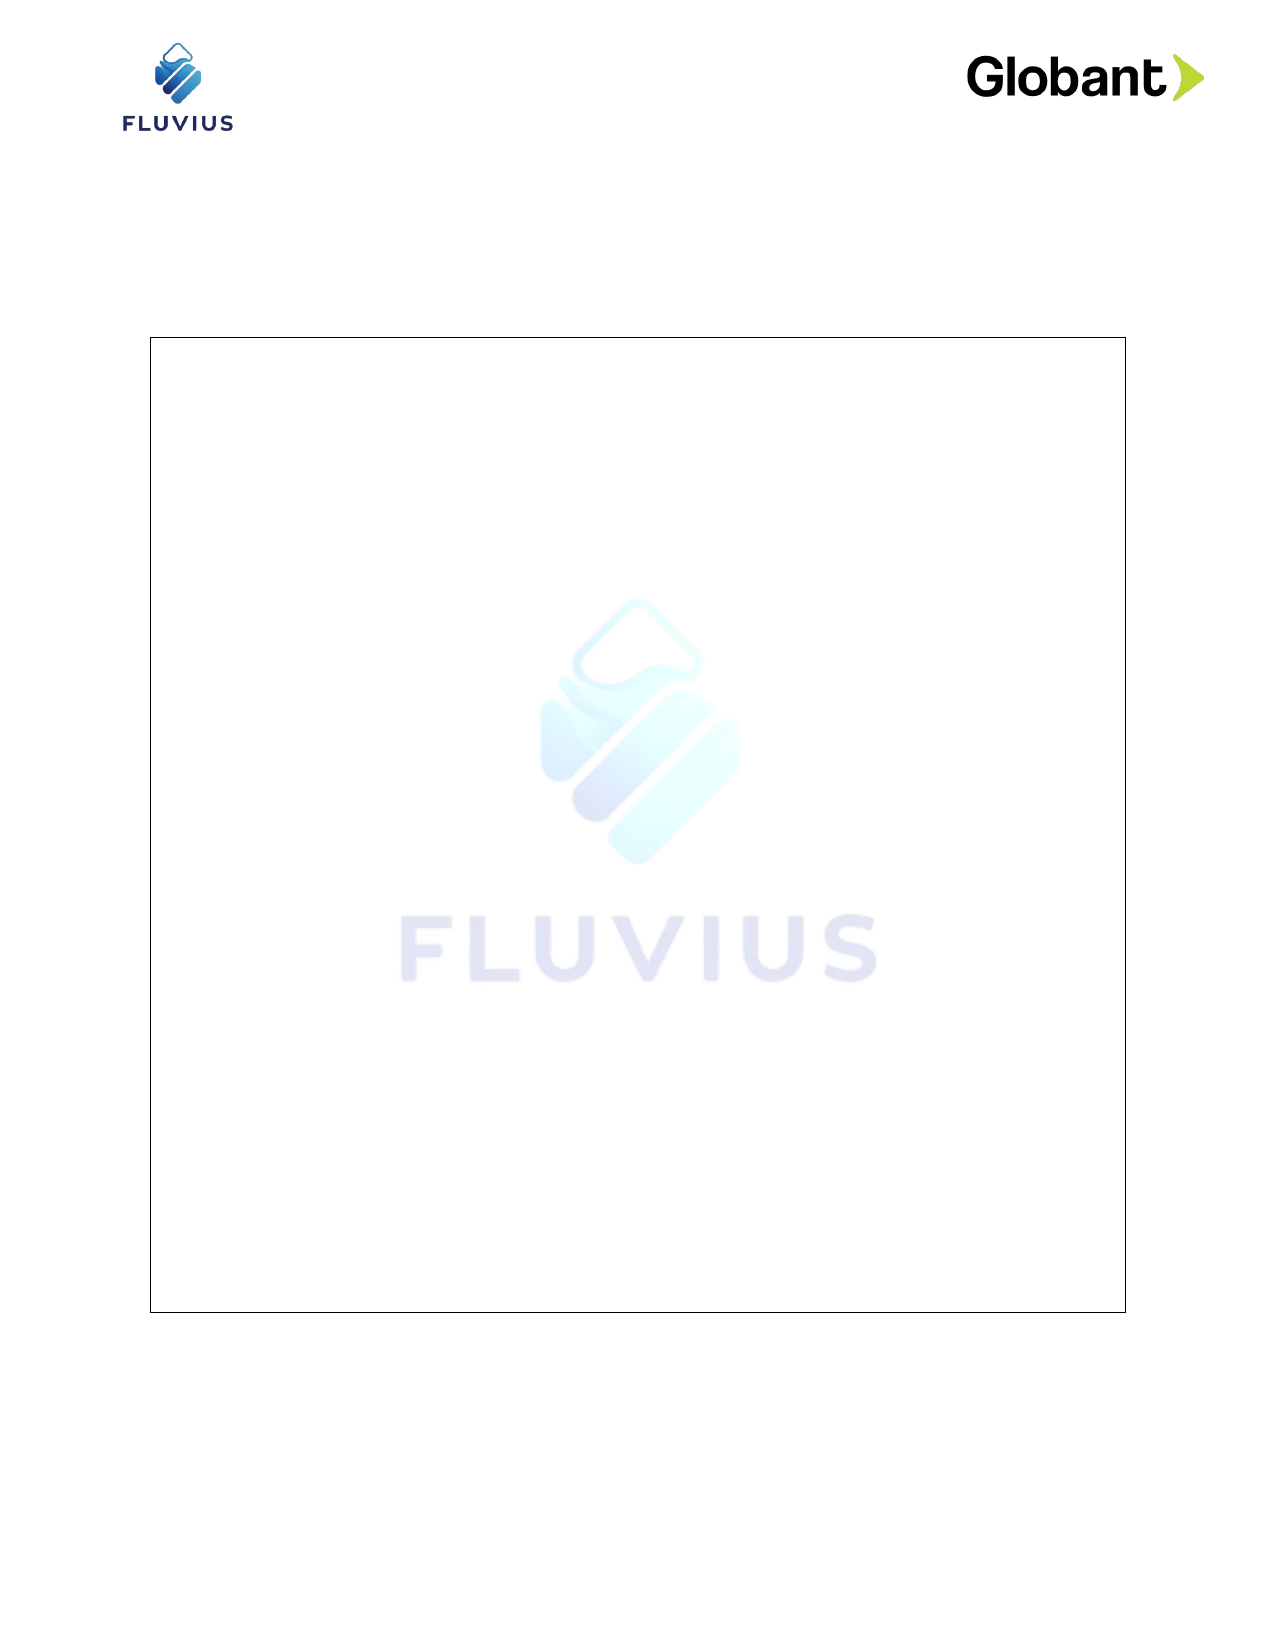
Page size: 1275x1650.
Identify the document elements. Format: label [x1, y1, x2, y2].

picture [65, 18, 278, 207]
picture [967, 54, 1204, 101]
